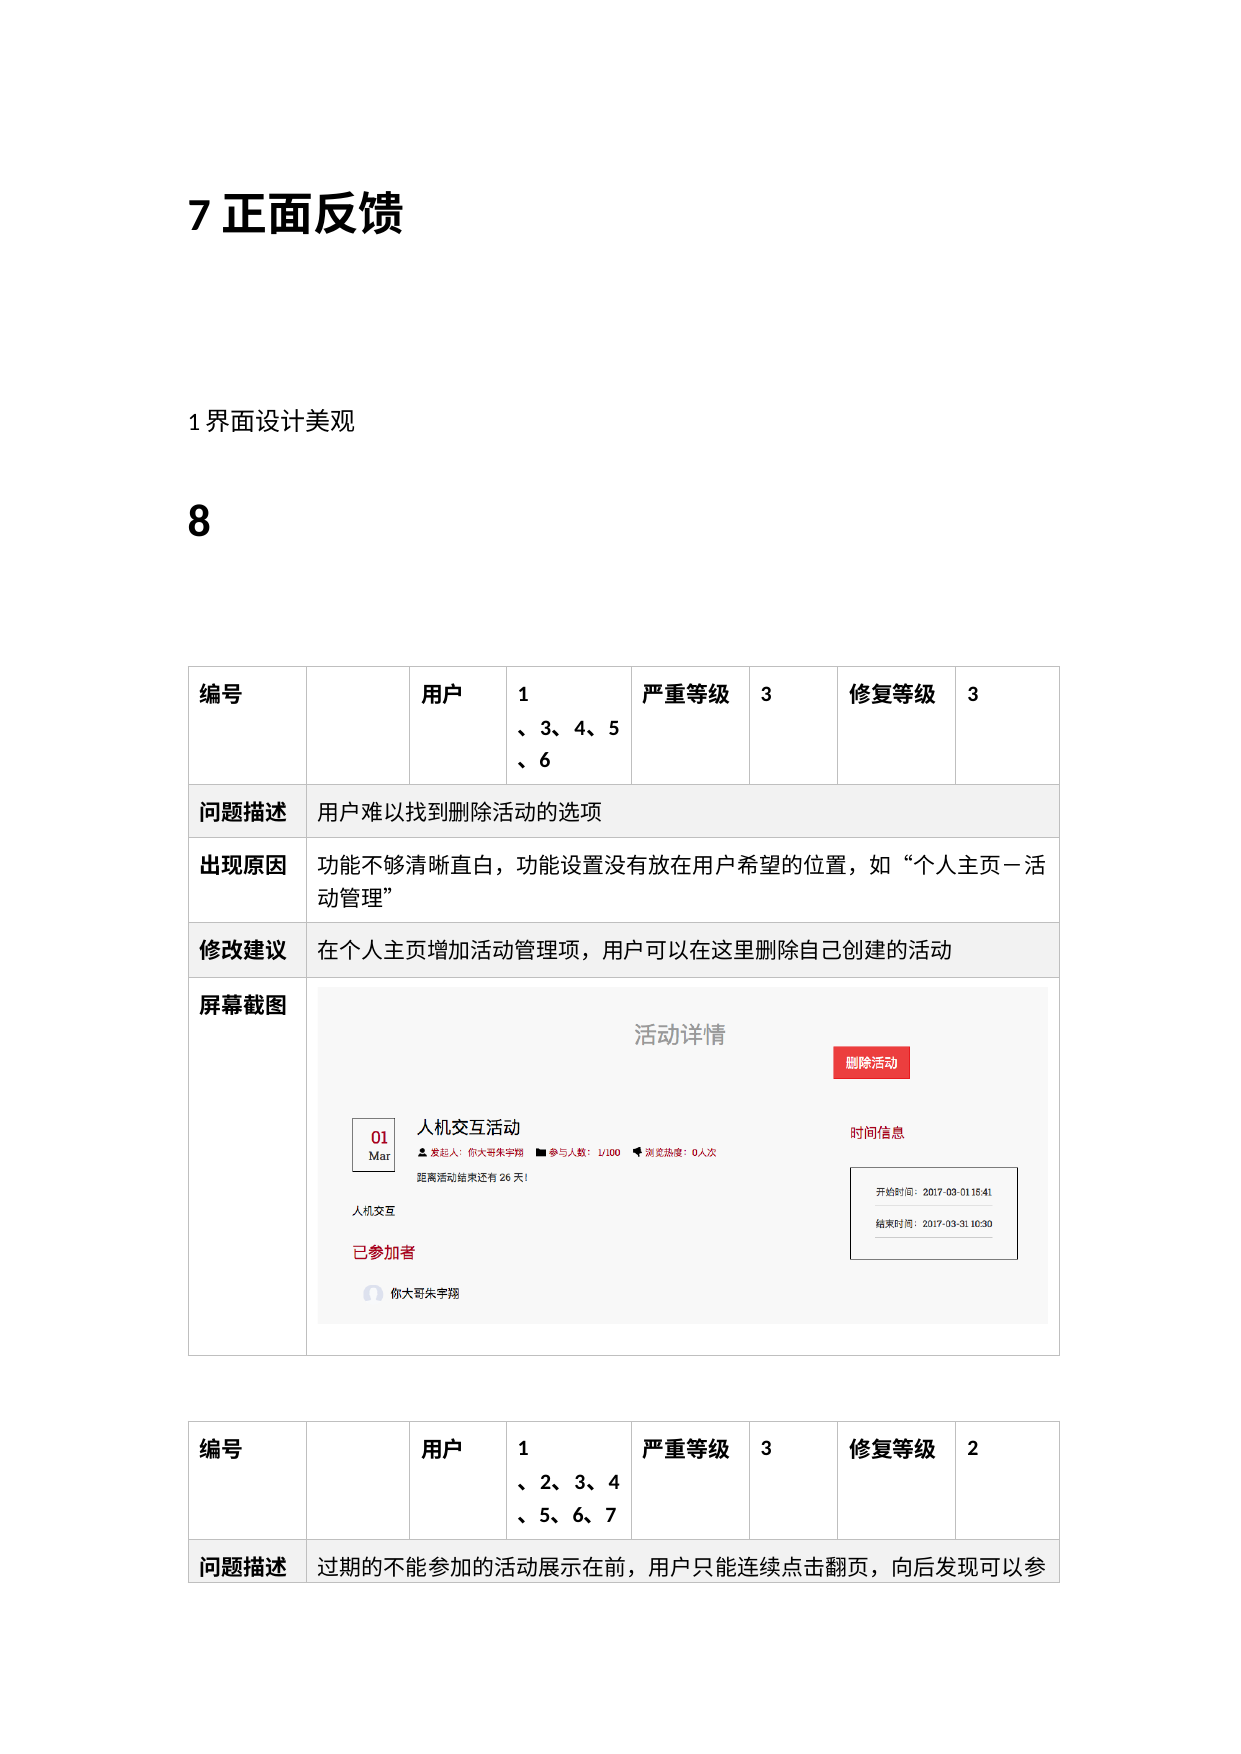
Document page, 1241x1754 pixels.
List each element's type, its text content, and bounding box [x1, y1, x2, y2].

table_header 编号 [189, 667, 306, 784]
table_header 2 [956, 1422, 1059, 1538]
table_header 3 [750, 667, 837, 784]
subtitle 7 正面反馈 [187, 162, 1053, 259]
table_header 1、3、4、5、6 [507, 667, 631, 784]
table_cell 屏幕截图 [189, 978, 306, 1354]
table_cell 在个人主页增加活动管理项，用户可以在这里删除自己创建的活动 [307, 923, 1059, 977]
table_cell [307, 1540, 1059, 1582]
table_header 1、2、3、4、5、6、7 [507, 1422, 631, 1538]
table_header 3 [750, 1422, 837, 1538]
table_cell 修改建议 [189, 923, 306, 977]
table_header [307, 1422, 409, 1538]
table_header 严重等级 [632, 1422, 749, 1538]
table_cell 出现原因 [189, 838, 306, 922]
subtitle 8 [187, 488, 1053, 553]
table_cell [307, 978, 1059, 1354]
table_header 修复等级 [838, 667, 955, 784]
table_header 3 [956, 667, 1059, 784]
table_header 严重等级 [632, 667, 749, 784]
table_header 用户 [410, 1422, 506, 1538]
table_header [307, 667, 409, 784]
table_cell 功能不够清晰直白，功能设置没有放在用户希望的位置，如“个人主页－活动管理” [307, 838, 1059, 922]
table_header 用户 [410, 667, 506, 784]
table_cell 问题描述 [189, 785, 306, 837]
table_header 修复等级 [838, 1422, 955, 1538]
text 1界面设计美观 [187, 387, 1053, 452]
table_header 编号 [189, 1422, 306, 1538]
table_cell 问题描述 [189, 1540, 306, 1582]
table_cell 用户难以找到删除活动的选项 [307, 785, 1059, 837]
picture [317, 987, 1048, 1324]
